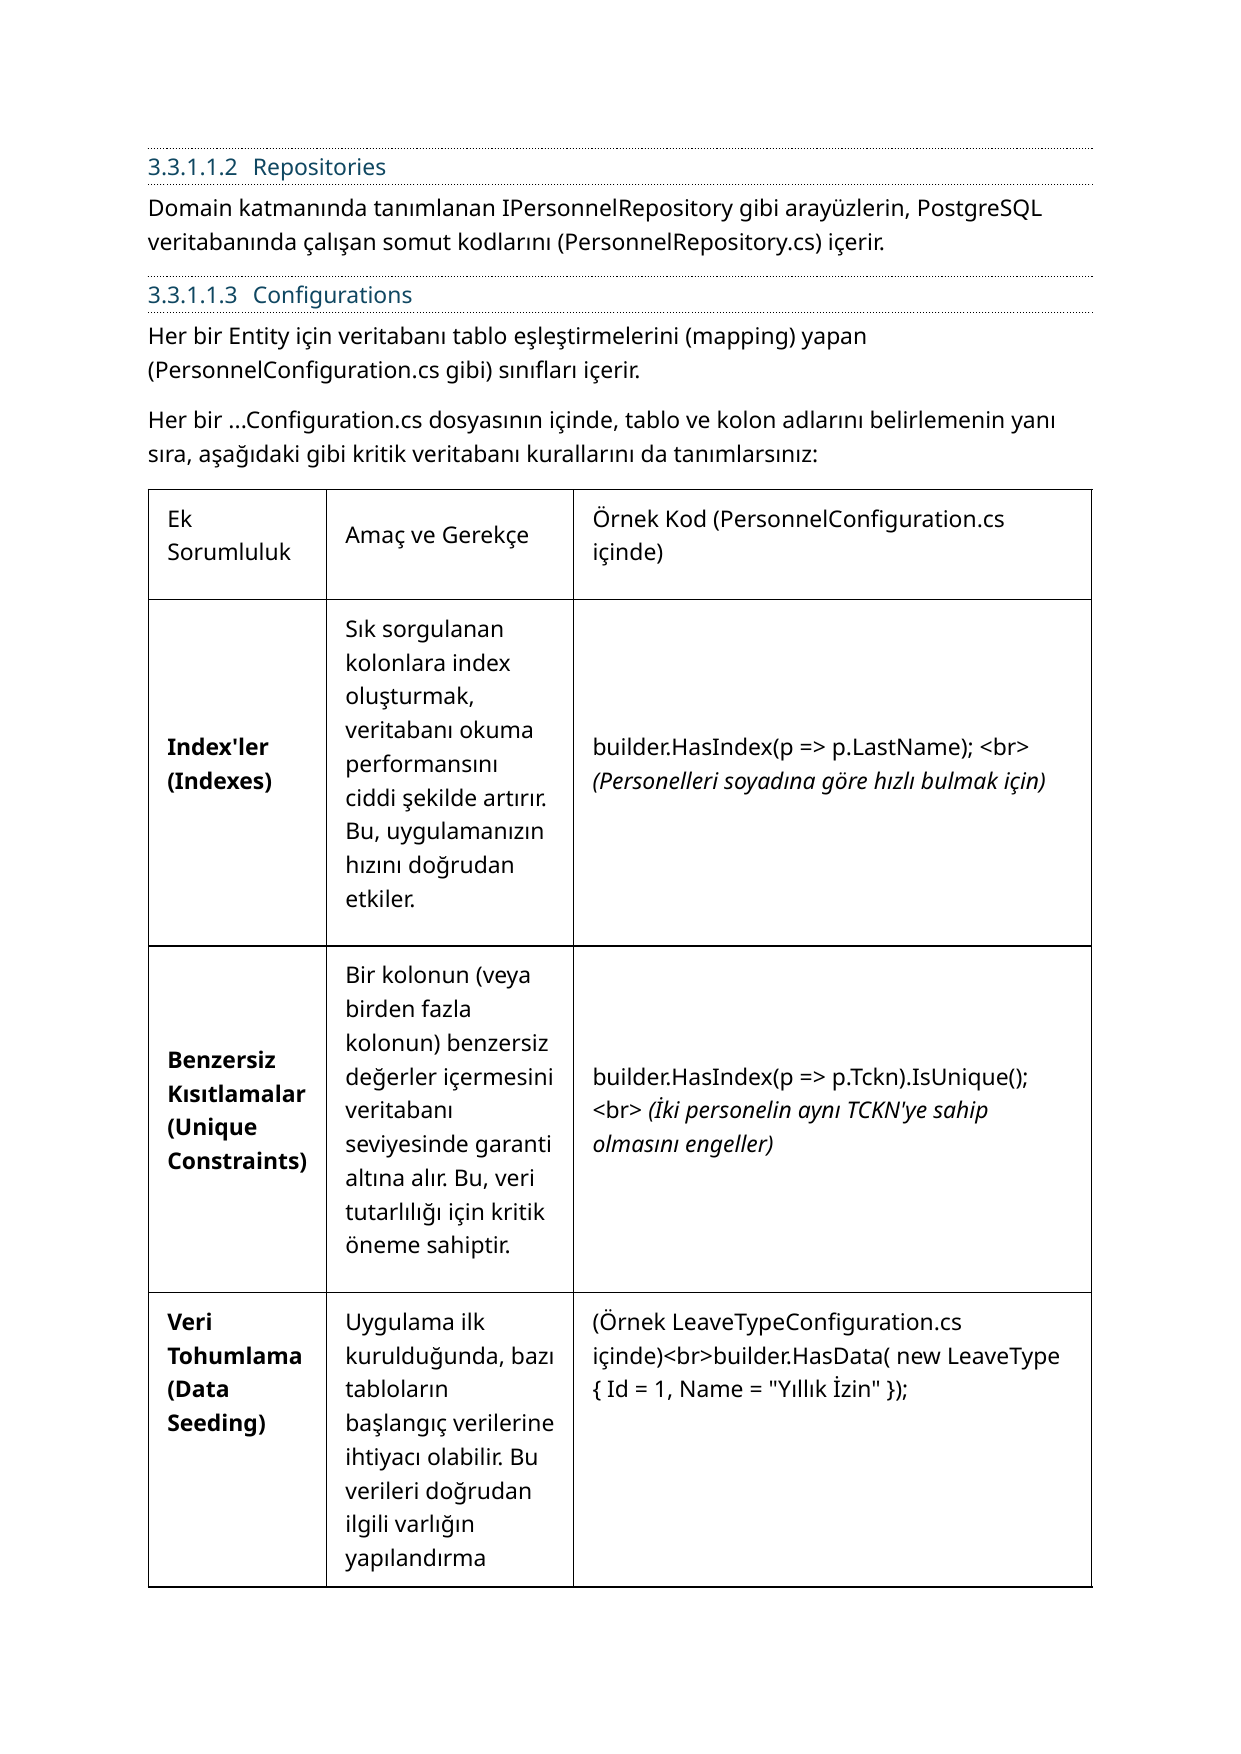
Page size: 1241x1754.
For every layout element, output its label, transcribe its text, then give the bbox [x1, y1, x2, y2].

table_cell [574, 1293, 1091, 1586]
table_cell Veri Tohumlama (Data Seeding) [149, 1293, 326, 1586]
table_header Örnek Kod (PersonnelConfiguration.cs içinde) [574, 490, 1091, 599]
text Her bir Entity için veritabanı tablo eşleştirmelerini (mapping) yapan (PersonnelConfiguration.cs gibi) sınıfları içerir. [148, 320, 1093, 385]
subtitle Repositories [148, 148, 1093, 185]
table_cell Bir kolonun (veya birden fazla kolonun) benzersiz değerler içermesini veritabanı seviyesinde garanti altına alır. Bu, veri tutarlılığı için kritik öneme sahiptir. [327, 947, 573, 1292]
table_header Ek Sorumluluk [149, 490, 326, 599]
table_header Amaç ve Gerekçe [327, 490, 573, 599]
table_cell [327, 1293, 573, 1586]
table_cell Index'ler (Indexes) [149, 600, 326, 945]
text Her bir ...Configuration.cs dosyasının içinde, tablo ve kolon adlarını belirlemenin yanı sıra, aşağıdaki gibi kritik veritabanı kurallarını da tanımlarsınız: [148, 404, 1093, 469]
table_cell builder.HasIndex(p => p.Tckn).IsUnique(); <br> (İki personelin aynı TCKN'ye sahip olmasını engeller) [574, 947, 1091, 1292]
table_cell builder.HasIndex(p => p.LastName); <br> (Personelleri soyadına göre hızlı bulmak için) [574, 600, 1091, 945]
subtitle Configurations [148, 276, 1093, 313]
text Domain katmanında tanımlanan IPersonnelRepository gibi arayüzlerin, PostgreSQL veritabanında çalışan somut kodlarını (PersonnelRepository.cs) içerir. [148, 192, 1093, 257]
table_cell Benzersiz Kısıtlamalar (Unique Constraints) [149, 947, 326, 1292]
table_cell Sık sorgulanan kolonlara index oluşturmak, veritabanı okuma performansını ciddi şekilde artırır. Bu, uygulamanızın hızını doğrudan etkiler. [327, 600, 573, 945]
